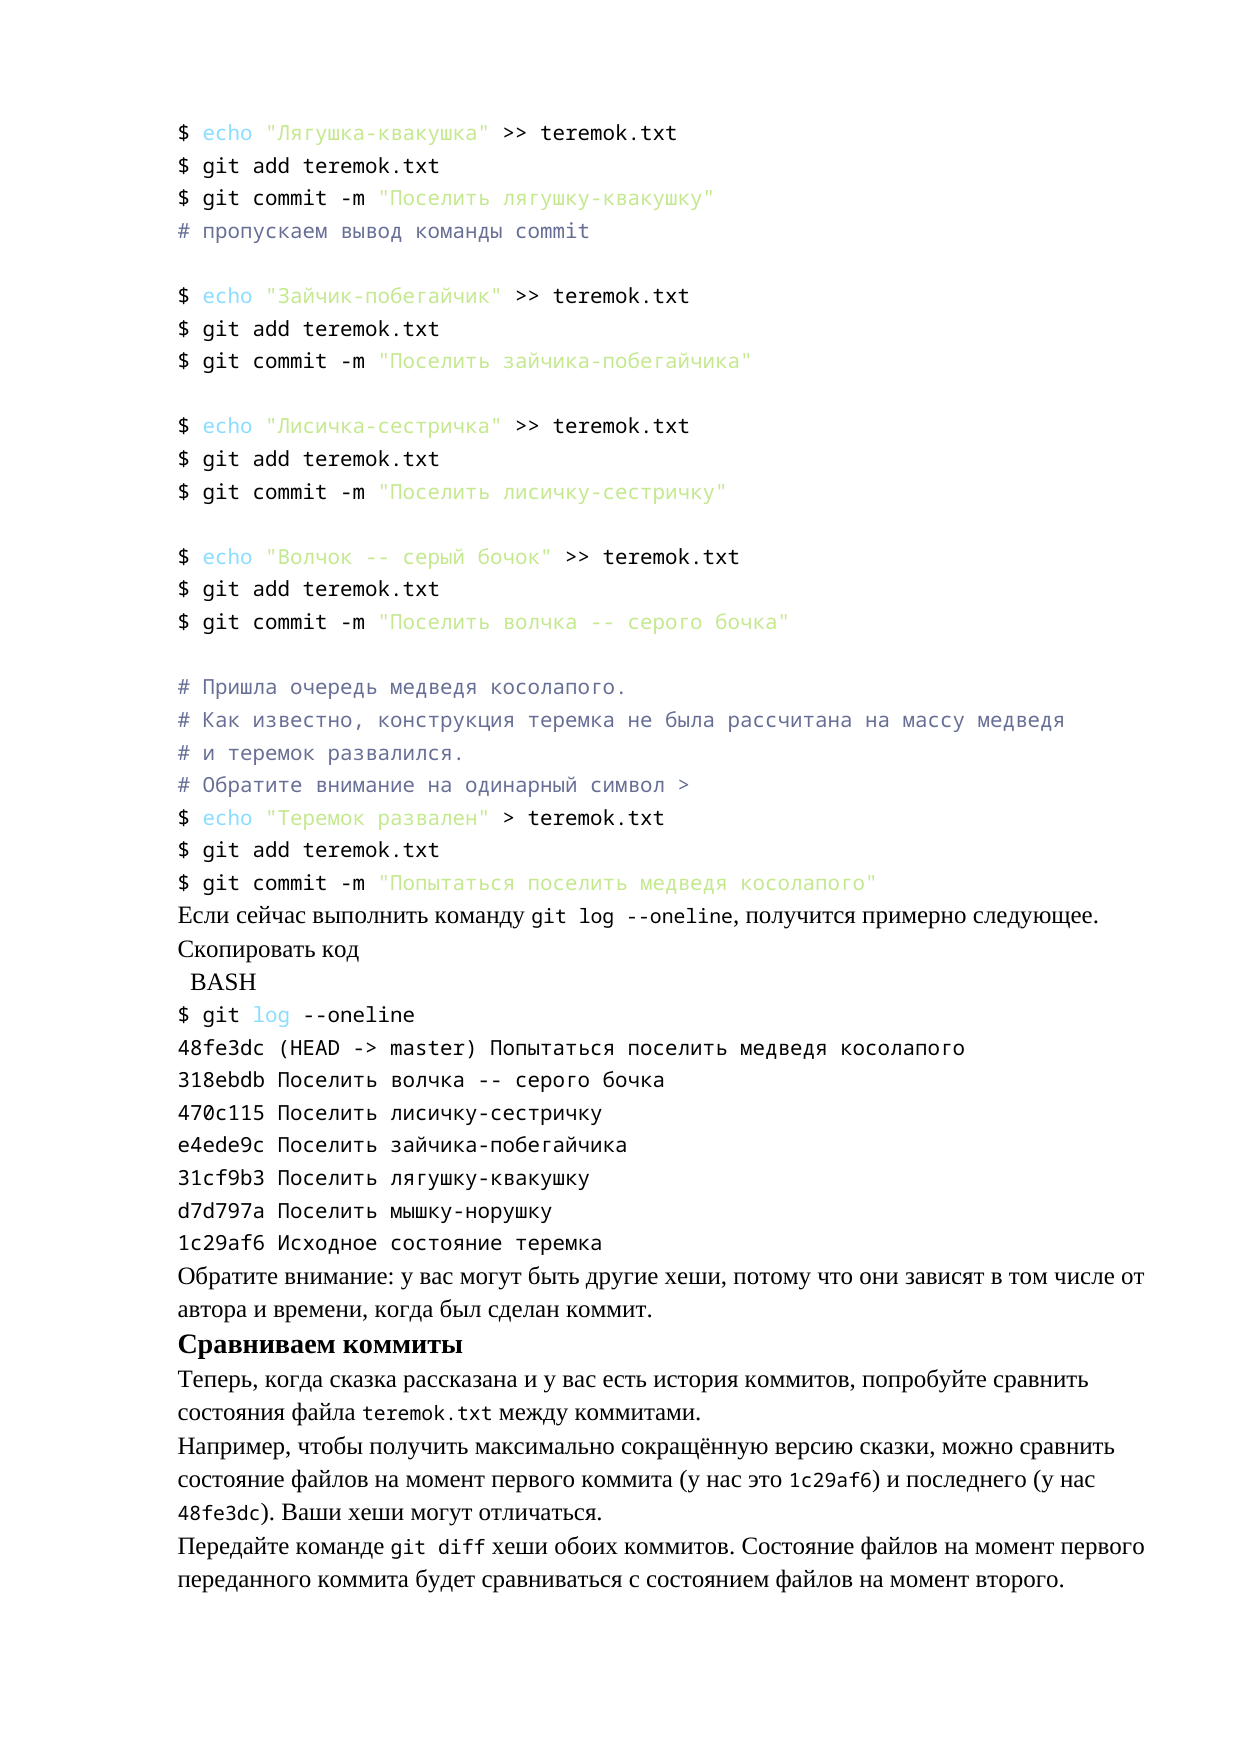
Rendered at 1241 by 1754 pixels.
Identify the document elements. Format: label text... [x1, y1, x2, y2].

text $ echo "Зайчик-побегайчик" >> teremok.txt [177, 281, 1152, 309]
text Передайте команде git diff хеши обоих коммитов. Состояние файлов на момент первого переданного коммита будет сравниваться с состоянием файлов на момент второго. [177, 1531, 1152, 1593]
text $ git add teremok.txt [177, 835, 1152, 864]
text $ git add teremok.txt [177, 574, 1152, 603]
text Например, чтобы получить максимально сокращённую версию сказки, можно сравнить состояние файлов на момент первого коммита (у нас это 1c29af6) и последнего (у нас 48fe3dc). Ваши хеши могут отличаться. [177, 1431, 1152, 1526]
text 470c115 Поселить лисичку-сестричку [177, 1098, 1152, 1126]
text 31cf9b3 Поселить лягушку-квакушку [177, 1163, 1152, 1192]
text d7d797a Поселить мышку-норушку [177, 1196, 1152, 1224]
text $ git add teremok.txt [177, 314, 1152, 342]
text # пропускаем вывод команды commit [177, 216, 1152, 244]
text $ echo "Лисичка-сестричка" >> teremok.txt [177, 412, 1152, 440]
text $ echo "Волчок -- серый бочок" >> teremok.txt [177, 542, 1152, 570]
text BASH [190, 967, 1152, 996]
text # Пришла очередь медведя косолапого. [177, 672, 1152, 701]
text $ git commit -m "Поселить зайчика-побегайчика" [177, 346, 1152, 375]
text $ git commit -m "Поселить лисичку-сестричку" [177, 477, 1152, 505]
text $ git commit -m "Попытаться поселить медведя косолапого" [177, 868, 1152, 896]
text # и теремок развалился. [177, 738, 1152, 766]
text # Обратите внимание на одинарный символ > [177, 770, 1152, 799]
text 48fe3dc (HEAD -> master) Попытаться поселить медведя косолапого [177, 1033, 1152, 1061]
text Обратите внимание: у вас могут быть другие хеши, потому что они зависят в том числе от автора и времени, когда был сделан коммит. [177, 1261, 1152, 1323]
text Теперь, когда сказка рассказана и у вас есть история коммитов, попробуйте сравнить состояния файла teremok.txt между коммитами. [177, 1364, 1152, 1426]
text 1c29af6 Исходное состояние теремка [177, 1228, 1152, 1257]
text # Как известно, конструкция теремка не была рассчитана на массу медведя [177, 705, 1152, 733]
text Сравниваем коммиты [177, 1327, 1152, 1359]
text Если сейчас выполнить команду git log --oneline, получится примерно следующее. [177, 901, 1152, 930]
text e4ede9c Поселить зайчика-побегайчика [177, 1131, 1152, 1159]
text $ git commit -m "Поселить лягушку-квакушку" [177, 183, 1152, 212]
text Скопировать код [177, 934, 1152, 963]
text $ git log --oneline [177, 1000, 1152, 1029]
text $ git add teremok.txt [177, 444, 1152, 473]
text 318ebdb Поселить волчка -- серого бочка [177, 1065, 1152, 1094]
text $ git add teremok.txt [177, 151, 1152, 179]
text $ echo "Теремок развален" > teremok.txt [177, 803, 1152, 831]
text $ git commit -m "Поселить волчка -- серого бочка" [177, 607, 1152, 636]
text $ echo "Лягушка-квакушка" >> teremok.txt [177, 118, 1152, 147]
